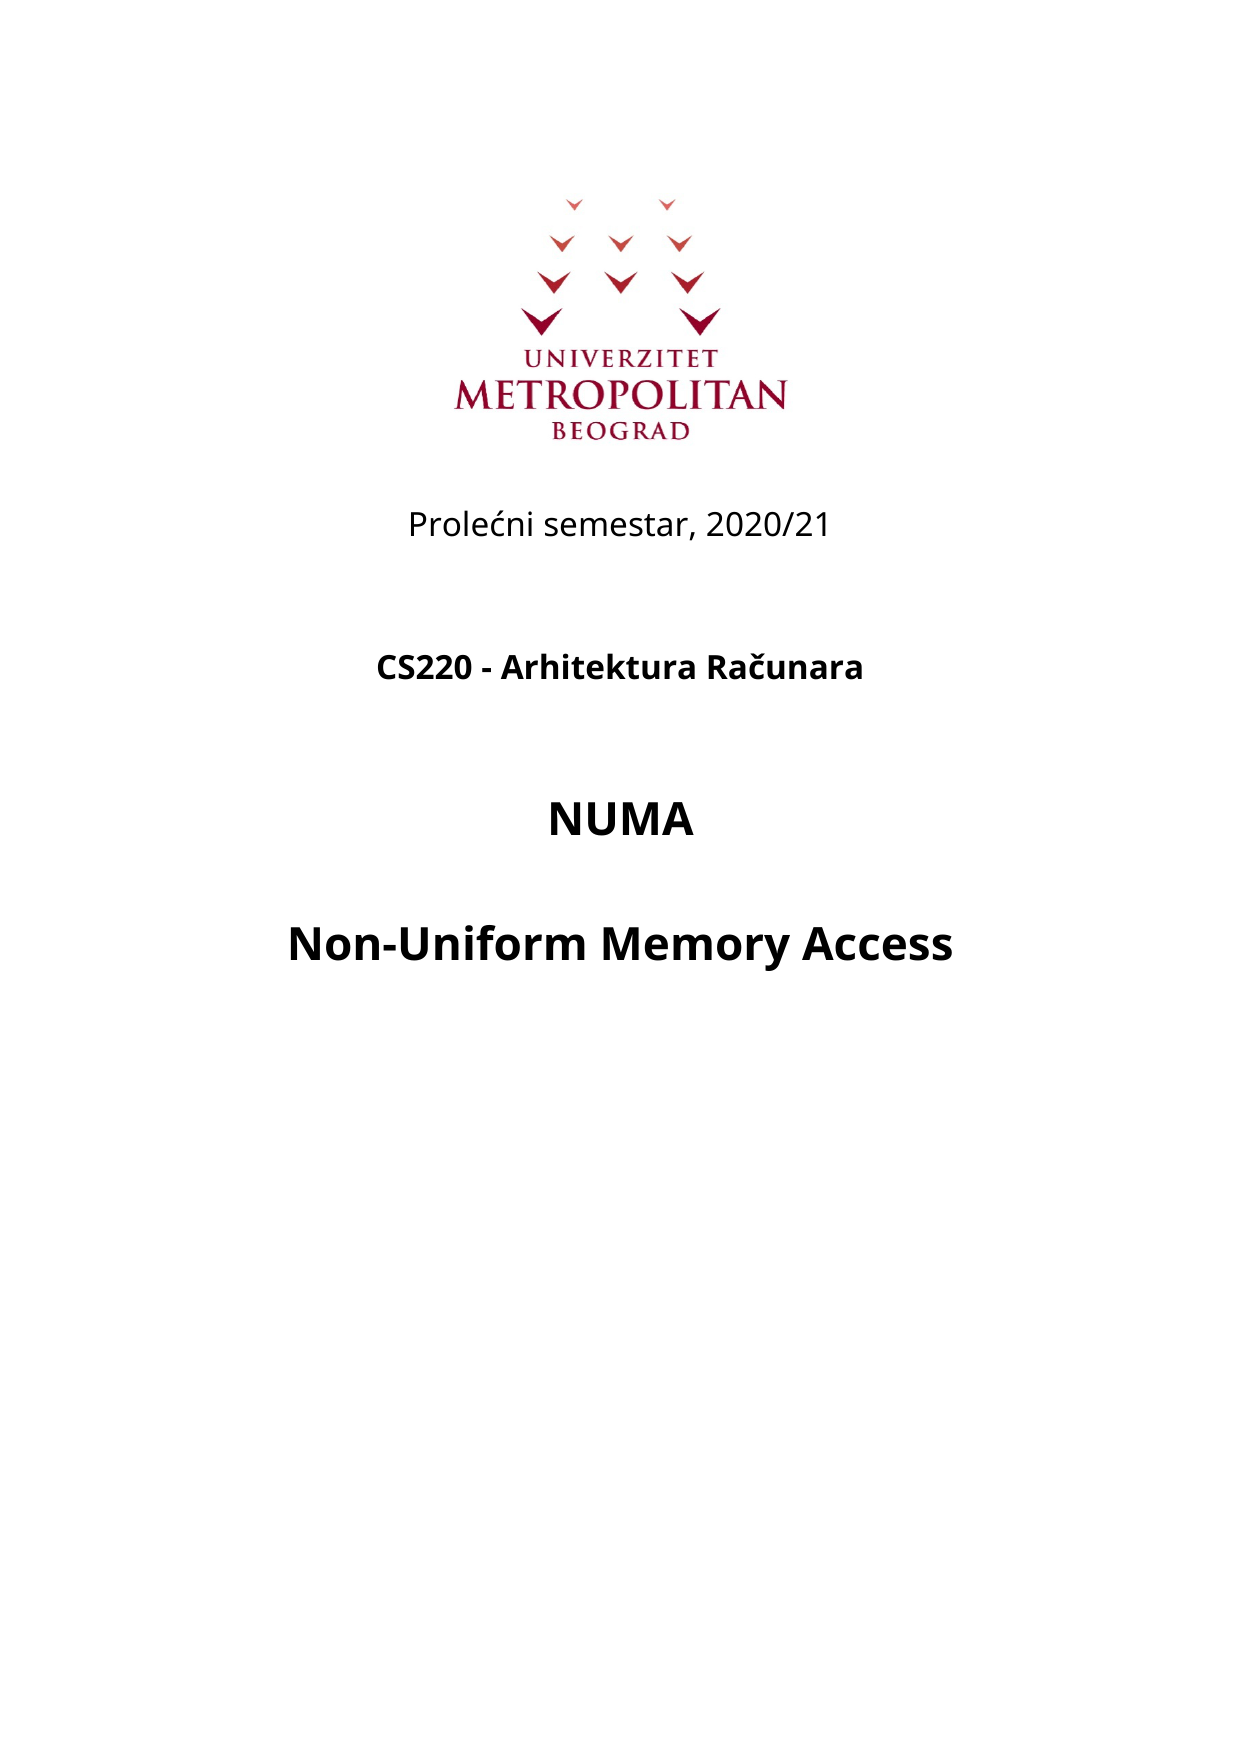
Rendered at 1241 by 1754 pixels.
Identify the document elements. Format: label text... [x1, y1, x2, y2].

text Prolećni semestar, 2020/21 [187, 501, 1053, 546]
text NUMA [187, 787, 1053, 849]
picture [421, 150, 820, 476]
text Non-Uniform Memory Access [187, 911, 1053, 974]
text CS220 - Arhitektura Računara [187, 644, 1053, 689]
